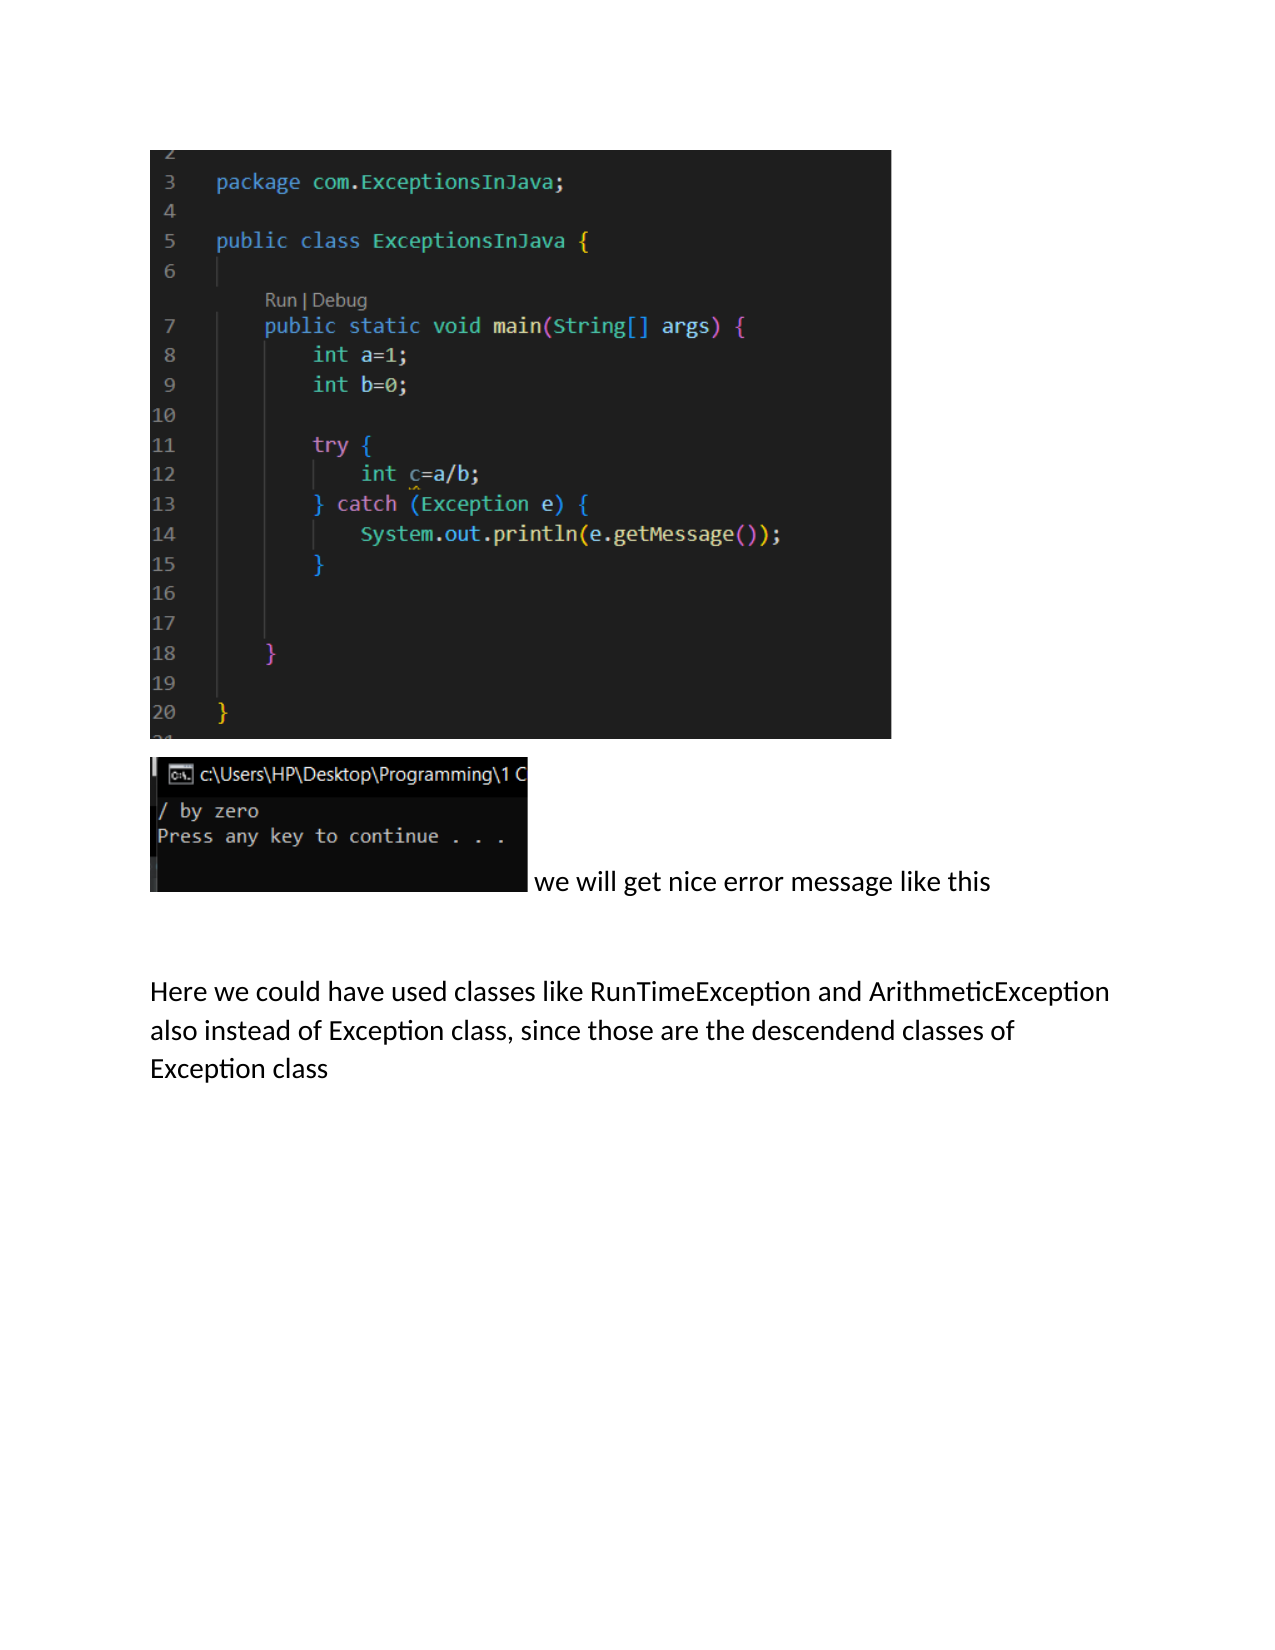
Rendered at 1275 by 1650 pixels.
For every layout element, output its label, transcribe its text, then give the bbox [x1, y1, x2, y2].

picture [150, 757, 528, 892]
text Here we could have used classes like RunTimeException and ArithmeticException also instead of Exception class, since those are the descendend classes of Exception class [150, 973, 1125, 1086]
picture [150, 150, 892, 739]
